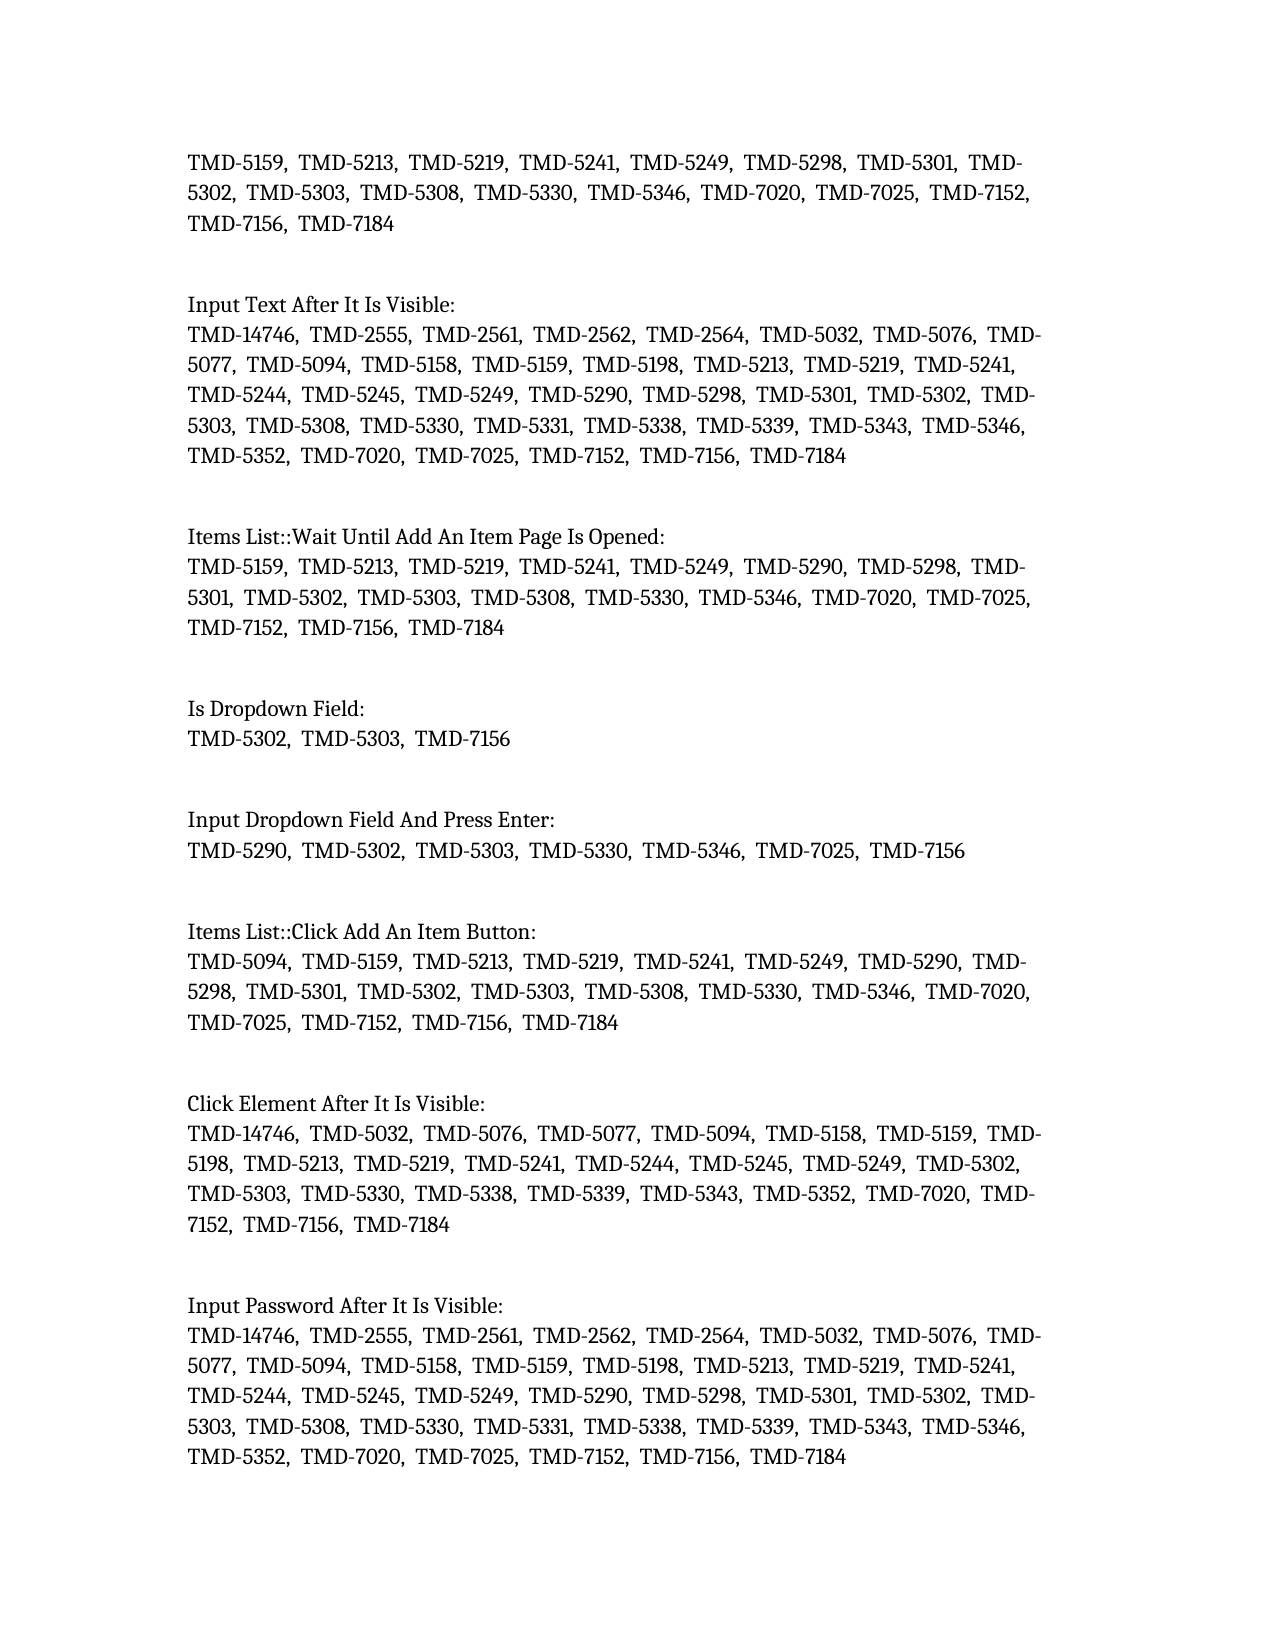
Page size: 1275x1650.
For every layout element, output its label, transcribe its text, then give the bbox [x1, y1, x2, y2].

table_cell Input Dropdown Field And Press Enter: TMD-5290, TMD-5302, TMD-5303, TMD-5330, TMD-5346, TMD-7025, TMD-7156 [176, 807, 1076, 919]
table_cell Input Text After It Is Visible: TMD-14746, TMD-2555, TMD-2561, TMD-2562, TMD-2564, TMD-5032, TMD-5076, TMD-5077, TMD-5094, TMD-5158, TMD-5159, TMD-5198, TMD-5213, TMD-5219, TMD-5241, TMD-5244, TMD-5245, TMD-5249, TMD-5290, TMD-5298, TMD-5301, TMD-5302, TMD-5303, TMD-5308, TMD-5330, TMD-5331, TMD-5338, TMD-5339, TMD-5343, TMD-5346, TMD-5352, TMD-7020, TMD-7025, TMD-7152, TMD-7156, TMD-7184 [176, 292, 1076, 524]
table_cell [176, 1293, 1076, 1470]
table_cell Items List::Wait Until Add An Item Page Is Opened: TMD-5159, TMD-5213, TMD-5219, TMD-5241, TMD-5249, TMD-5290, TMD-5298, TMD-5301, TMD-5302, TMD-5303, TMD-5308, TMD-5330, TMD-5346, TMD-7020, TMD-7025, TMD-7152, TMD-7156, TMD-7184 [176, 524, 1076, 696]
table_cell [176, 150, 1076, 292]
table_cell Click Element After It Is Visible: TMD-14746, TMD-5032, TMD-5076, TMD-5077, TMD-5094, TMD-5158, TMD-5159, TMD-5198, TMD-5213, TMD-5219, TMD-5241, TMD-5244, TMD-5245, TMD-5249, TMD-5302, TMD-5303, TMD-5330, TMD-5338, TMD-5339, TMD-5343, TMD-5352, TMD-7020, TMD-7152, TMD-7156, TMD-7184 [176, 1091, 1076, 1293]
table_cell Items List::Click Add An Item Button: TMD-5094, TMD-5159, TMD-5213, TMD-5219, TMD-5241, TMD-5249, TMD-5290, TMD-5298, TMD-5301, TMD-5302, TMD-5303, TMD-5308, TMD-5330, TMD-5346, TMD-7020, TMD-7025, TMD-7152, TMD-7156, TMD-7184 [176, 919, 1076, 1091]
table_cell Is Dropdown Field: TMD-5302, TMD-5303, TMD-7156 [176, 696, 1076, 807]
